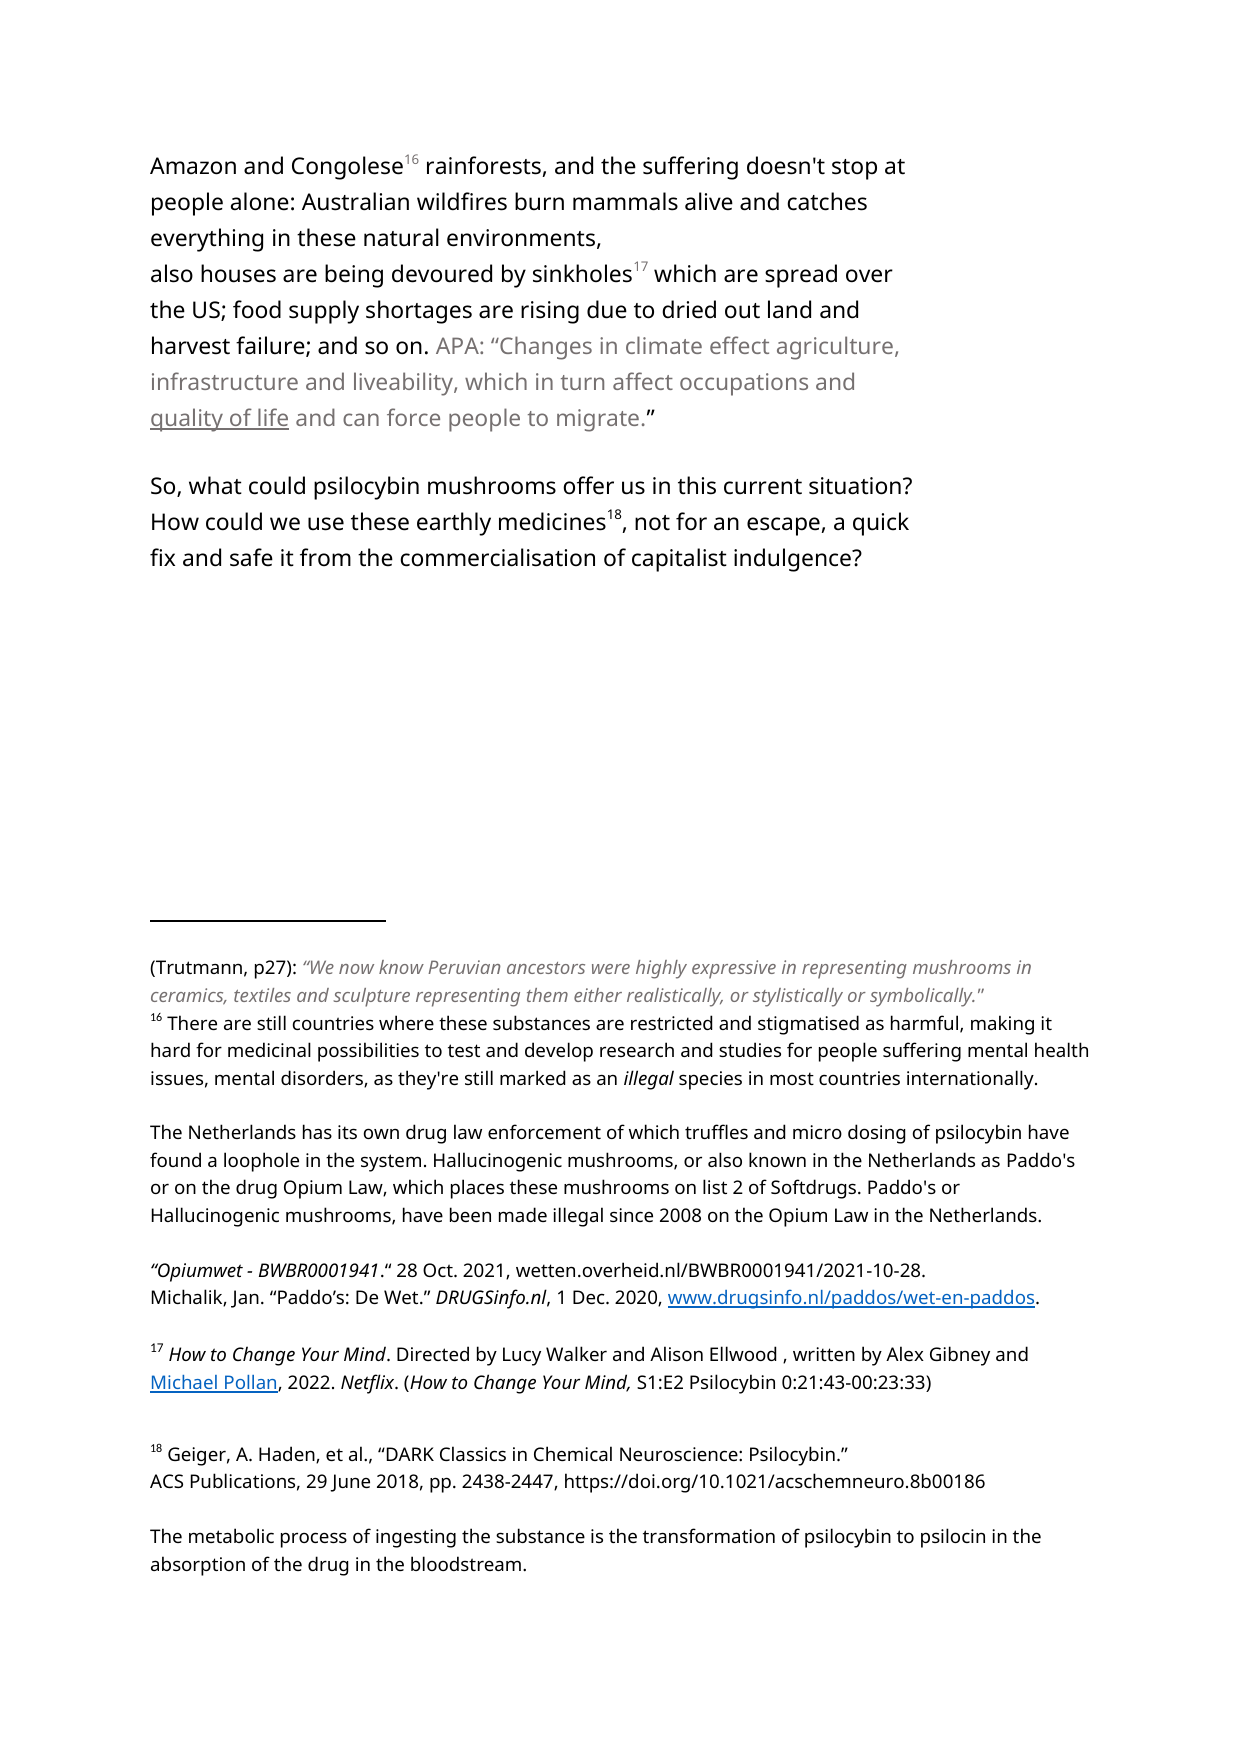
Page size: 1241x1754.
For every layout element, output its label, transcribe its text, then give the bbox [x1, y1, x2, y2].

text As heatwaves and natural disasters peaked in 2019, the rise of climate protest and the reoccurring theme within news items in Western media were filled around the worries of climate change. Eco-anxiety has a great impact on the mental well-being of people around the world, but this is also experienced differently for each person, depending on where each person lives. As daily news items still show: people that are suffering the most are the people that are in close relation to nature and their environment – the people that are economically drained and come from extracted countries are battling severe droughts, floodings (most recent Pakistan, 14 June to October 2022), water and soil pollution in the Brazilian Amazon and Congolese rainforests, and the suffering doesn't stop at people alone: Australian wildfires burn mammals alive and catches everything in these natural environments, also houses are being devoured by sinkholes which are spread over the US; food supply shortages are rising due to dried out land and harvest failure; and so on. APA: “Changes in climate effect agriculture, infrastructure and liveability, which in turn affect occupations and quality of life and can force people to migrate.” So, what could psilocybin mushrooms offer us in this current situation? How could we use these earthly medicines, not for an escape, a quick fix and safe it from the commercialisation of capitalist indulgence? [150, 150, 932, 605]
